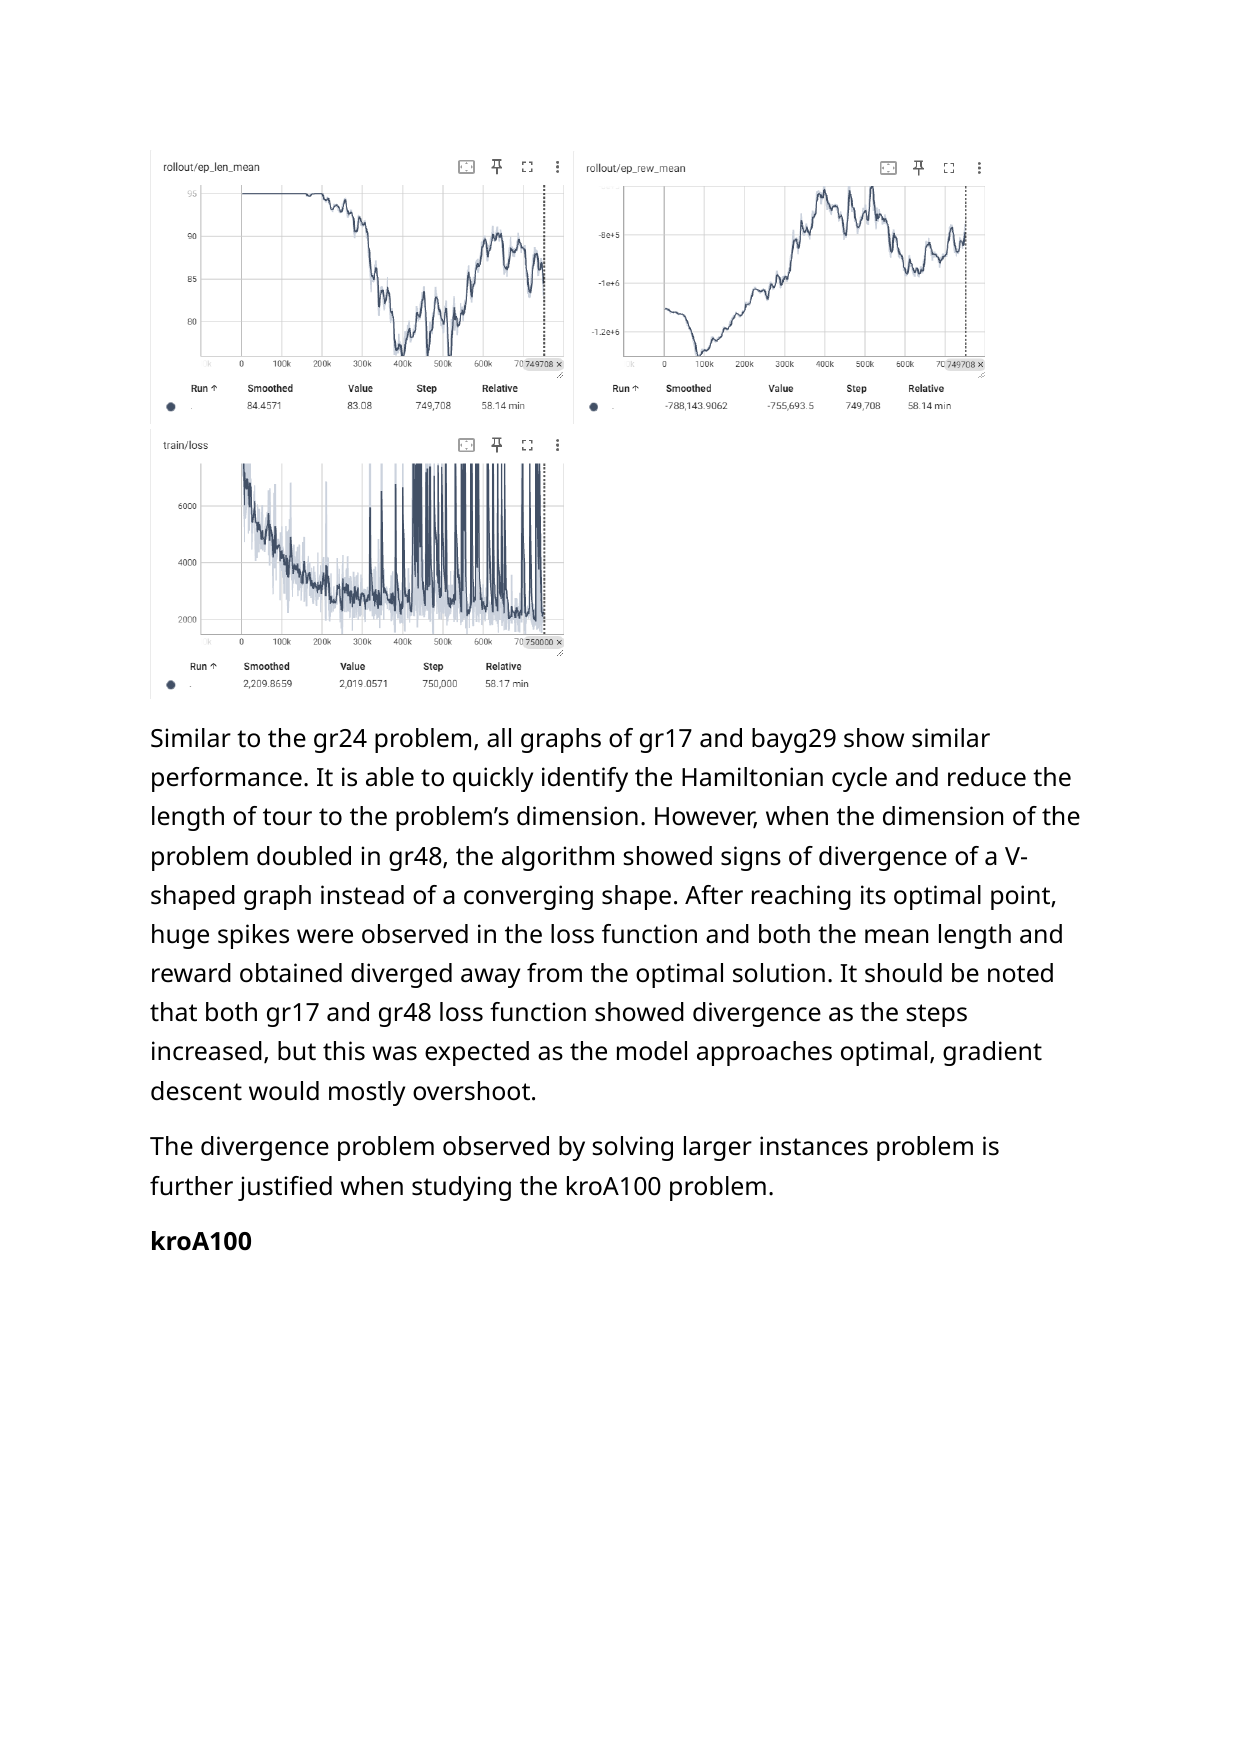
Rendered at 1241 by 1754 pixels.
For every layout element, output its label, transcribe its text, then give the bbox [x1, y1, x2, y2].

text The divergence problem observed by solving larger instances problem is further justified when studying the kroA100 problem. [150, 1129, 1090, 1202]
picture [150, 429, 573, 699]
text Similar to the gr24 problem, all graphs of gr17 and bayg29 show similar performance. It is able to quickly identify the Hamiltonian cycle and reduce the length of tour to the problem’s dimension. However, when the dimension of the problem doubled in gr48, the algorithm showed signs of divergence of a V-shaped graph instead of a converging shape. After reaching its optimal point, huge spikes were observed in the loss function and both the mean length and reward obtained diverged away from the optimal solution. It should be noted that both gr17 and gr48 loss function showed divergence as the steps increased, but this was expected as the model approaches optimal, gradient descent would mostly overshoot. [150, 721, 1090, 1107]
text kroA100 [150, 1224, 1090, 1258]
picture [150, 150, 994, 424]
